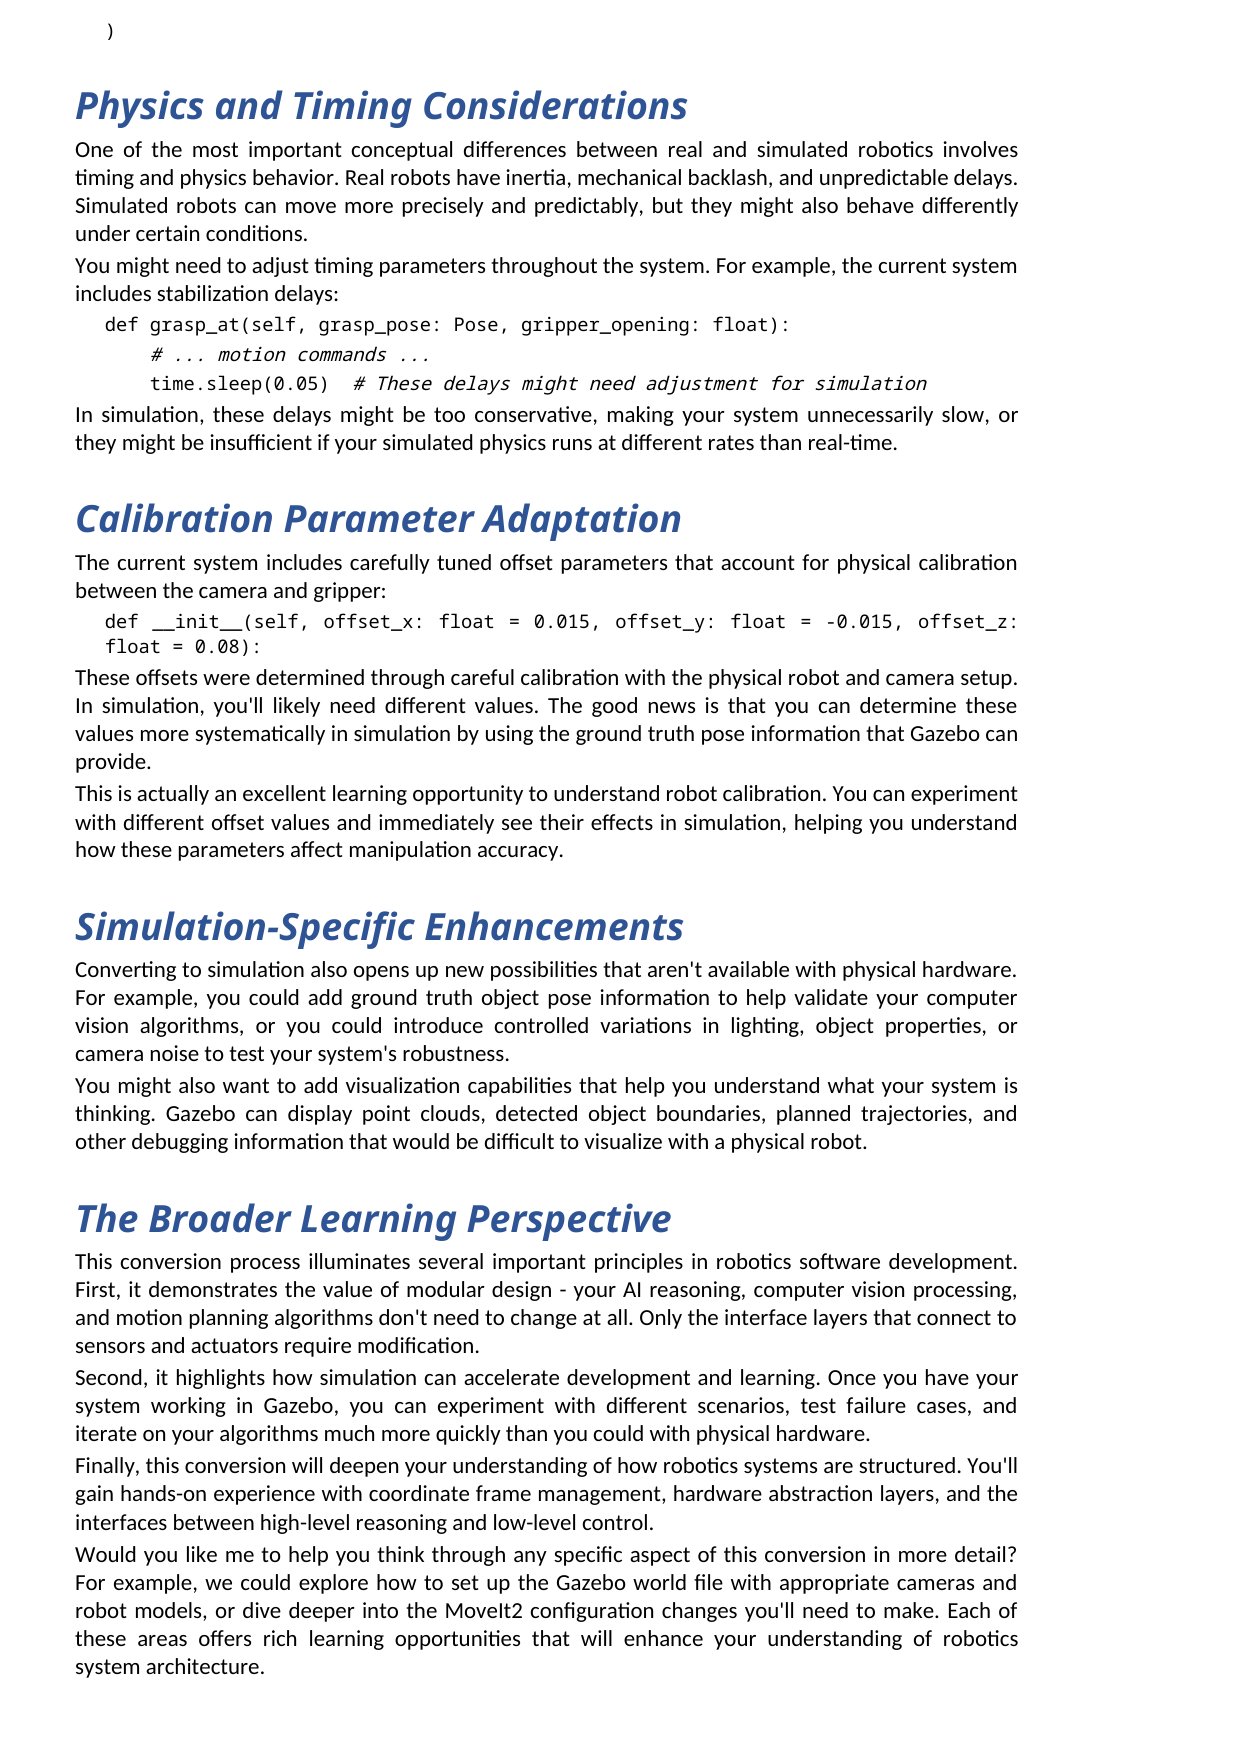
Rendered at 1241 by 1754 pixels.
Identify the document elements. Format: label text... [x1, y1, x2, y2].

text This is actually an excellent learning opportunity to understand robot calibration. You can experiment with different offset values and immediately see their effects in simulation, helping you understand how these parameters affect manipulation accuracy. [75, 779, 1020, 864]
subtitle Simulation-Specific Enhancements [75, 900, 1020, 951]
text Would you like me to help you think through any specific aspect of this conversion in more detail? For example, we could explore how to set up the Gazebo world file with appropriate cameras and robot models, or dive deeper into the MoveIt2 configuration changes you'll need to make. Each of these areas offers rich learning opportunities that will enhance your understanding of robotics system architecture. [75, 1540, 1020, 1680]
text def grasp_at(self, grasp_pose: Pose, gripper_opening: float): [104, 311, 1020, 337]
text You might also want to add visualization capabilities that help you understand what your system is thinking. Gazebo can display point clouds, detected object boundaries, planned trajectories, and other debugging information that would be difficult to visualize with a physical robot. [75, 1071, 1020, 1156]
text You might need to adjust timing parameters throughout the system. For example, the current system includes stabilization delays: [75, 251, 1020, 307]
text Second, it highlights how simulation can accelerate development and learning. Once you have your system working in Gazebo, you can experiment with different scenarios, test failure cases, and iterate on your algorithms much more quickly than you could with physical hardware. [75, 1363, 1020, 1447]
text In simulation, these delays might be too conservative, making your system unnecessarily slow, or they might be insufficient if your simulated physics runs at different rates than real-time. [75, 400, 1020, 456]
text Converting to simulation also opens up new possibilities that aren't available with physical hardware. For example, you could add ground truth object pose information to help validate your computer vision algorithms, or you could introduce controlled variations in lighting, object properties, or camera noise to test your system's robustness. [75, 955, 1020, 1067]
subtitle The Broader Learning Perspective [75, 1192, 1020, 1243]
text These offsets were determined through careful calibration with the physical robot and camera setup. In simulation, you'll likely need different values. The good news is that you can determine these values more systematically in simulation by using the ground truth pose information that Gazebo can provide. [75, 663, 1020, 775]
text The current system includes carefully tuned offset parameters that account for physical calibration between the camera and gripper: [75, 548, 1020, 604]
text Finally, this conversion will deepen your understanding of how robotics systems are structured. You'll gain hands-on experience with coordinate frame management, hardware abstraction layers, and the interfaces between high-level reasoning and low-level control. [75, 1452, 1020, 1536]
subtitle Physics and Timing Considerations [75, 79, 1020, 131]
text def __init__(self, offset_x: float = 0.015, offset_y: float = -0.015, offset_z: float = 0.08): [104, 608, 1020, 659]
text time.sleep(0.05) # These delays might need adjustment for simulation [104, 371, 1020, 396]
text # ... motion commands ... [104, 341, 1020, 366]
text ) [104, 18, 1020, 43]
subtitle Calibration Parameter Adaptation [75, 493, 1020, 544]
text This conversion process illuminates several important principles in robotics software development. First, it demonstrates the value of modular design - your AI reasoning, computer vision processing, and motion planning algorithms don't need to change at all. Only the interface layers that connect to sensors and actuators require modification. [75, 1247, 1020, 1359]
text One of the most important conceptual differences between real and simulated robotics involves timing and physics behavior. Real robots have inertia, mechanical backlash, and unpredictable delays. Simulated robots can move more precisely and predictably, but they might also behave differently under certain conditions. [75, 135, 1020, 247]
